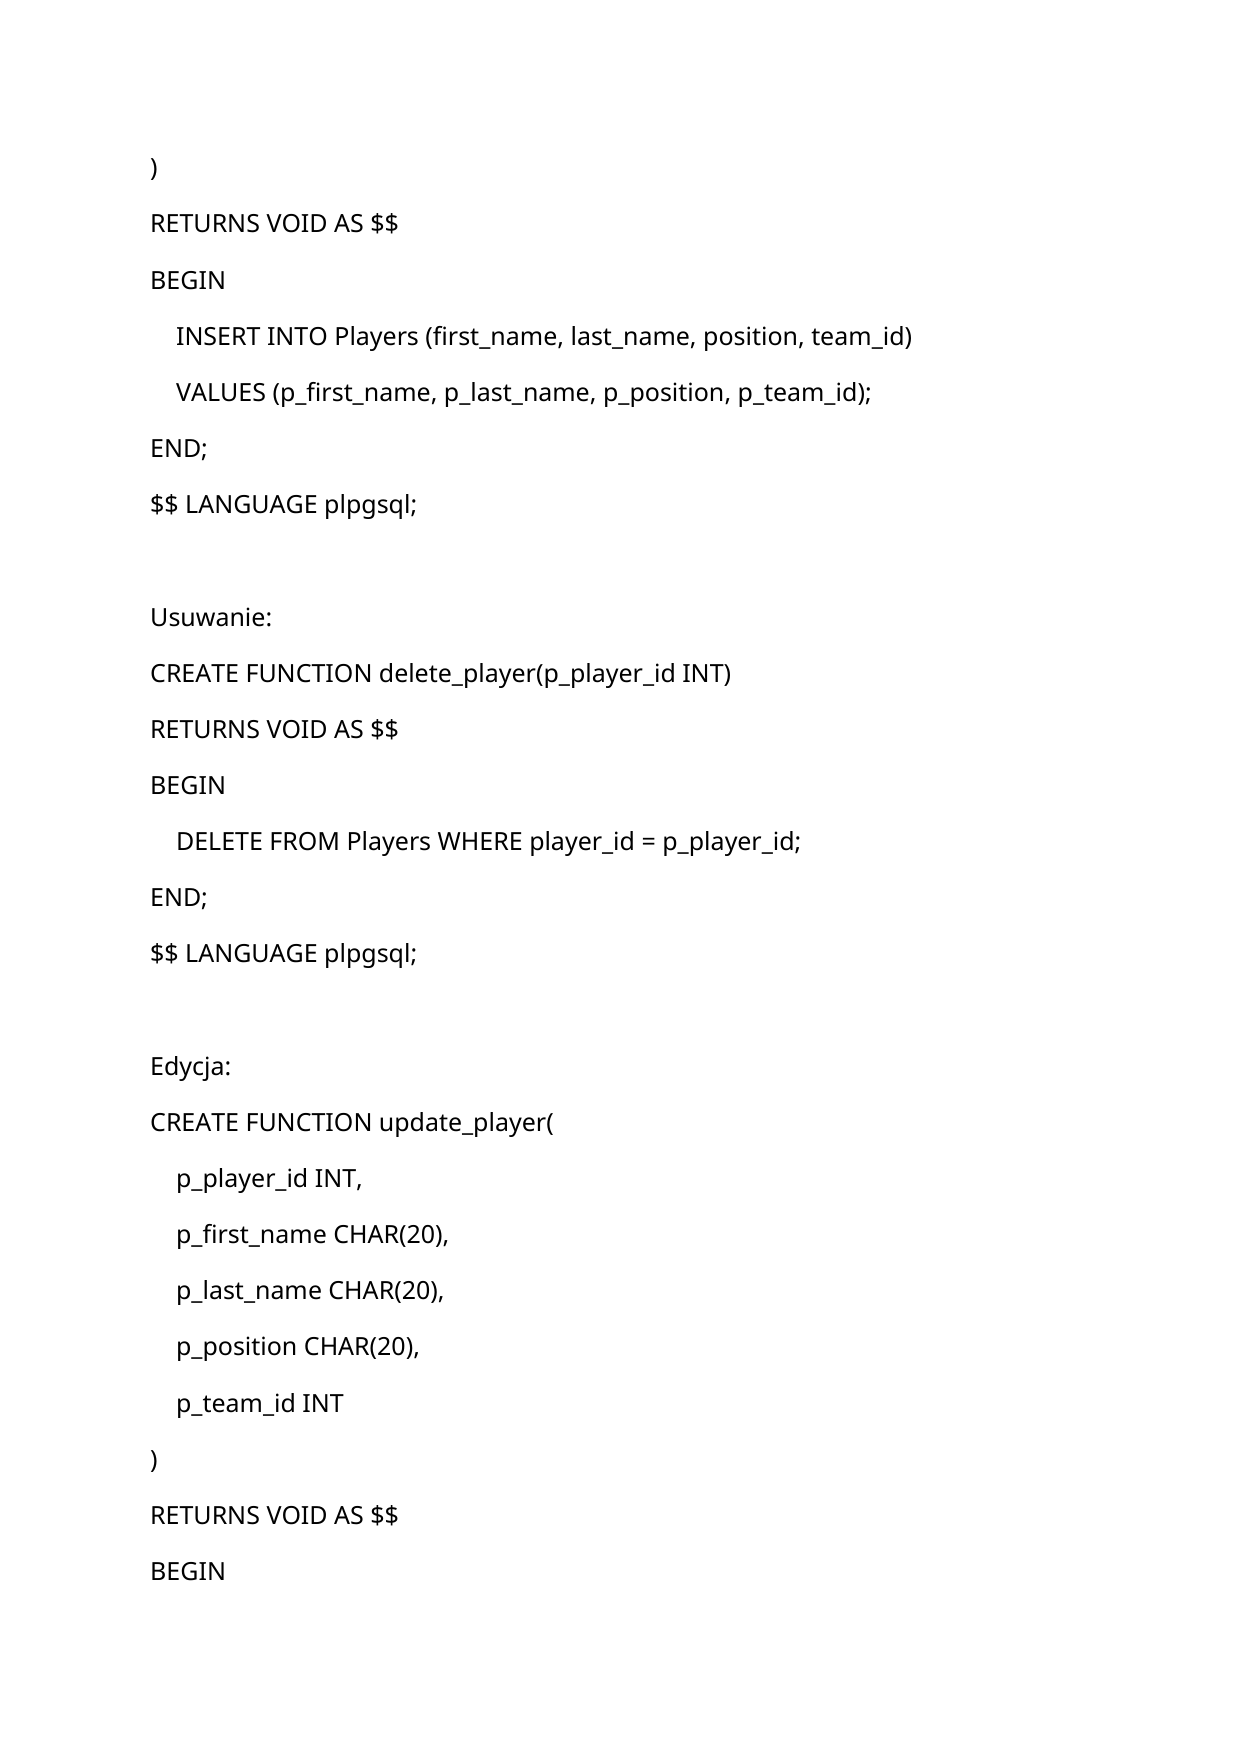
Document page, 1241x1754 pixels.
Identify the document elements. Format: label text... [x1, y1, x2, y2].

text DELETE FROM Players WHERE player_id = p_player_id; [150, 824, 1090, 858]
text ) [150, 1441, 1090, 1475]
text Usuwanie: [150, 599, 1090, 633]
text p_player_id INT, [150, 1161, 1090, 1195]
text p_team_id INT [150, 1385, 1090, 1419]
text BEGIN [150, 768, 1090, 802]
text CREATE FUNCTION update_player( [150, 1104, 1090, 1138]
text BEGIN [150, 1554, 1090, 1588]
text RETURNS VOID AS $$ [150, 1497, 1090, 1532]
text p_last_name CHAR(20), [150, 1273, 1090, 1307]
text RETURNS VOID AS $$ [150, 206, 1090, 240]
text INSERT INTO Players (first_name, last_name, position, team_id) [150, 318, 1090, 352]
text $$ LANGUAGE plpgsql; [150, 936, 1090, 970]
text RETURNS VOID AS $$ [150, 711, 1090, 746]
text END; [150, 431, 1090, 465]
text p_first_name CHAR(20), [150, 1217, 1090, 1251]
text CREATE FUNCTION delete_player(p_player_id INT) [150, 655, 1090, 689]
text END; [150, 880, 1090, 914]
text Edycja: [150, 1048, 1090, 1082]
text BEGIN [150, 262, 1090, 296]
text p_position CHAR(20), [150, 1329, 1090, 1363]
text ) [150, 150, 1090, 184]
text VALUES (p_first_name, p_last_name, p_position, p_team_id); [150, 374, 1090, 409]
text $$ LANGUAGE plpgsql; [150, 487, 1090, 521]
